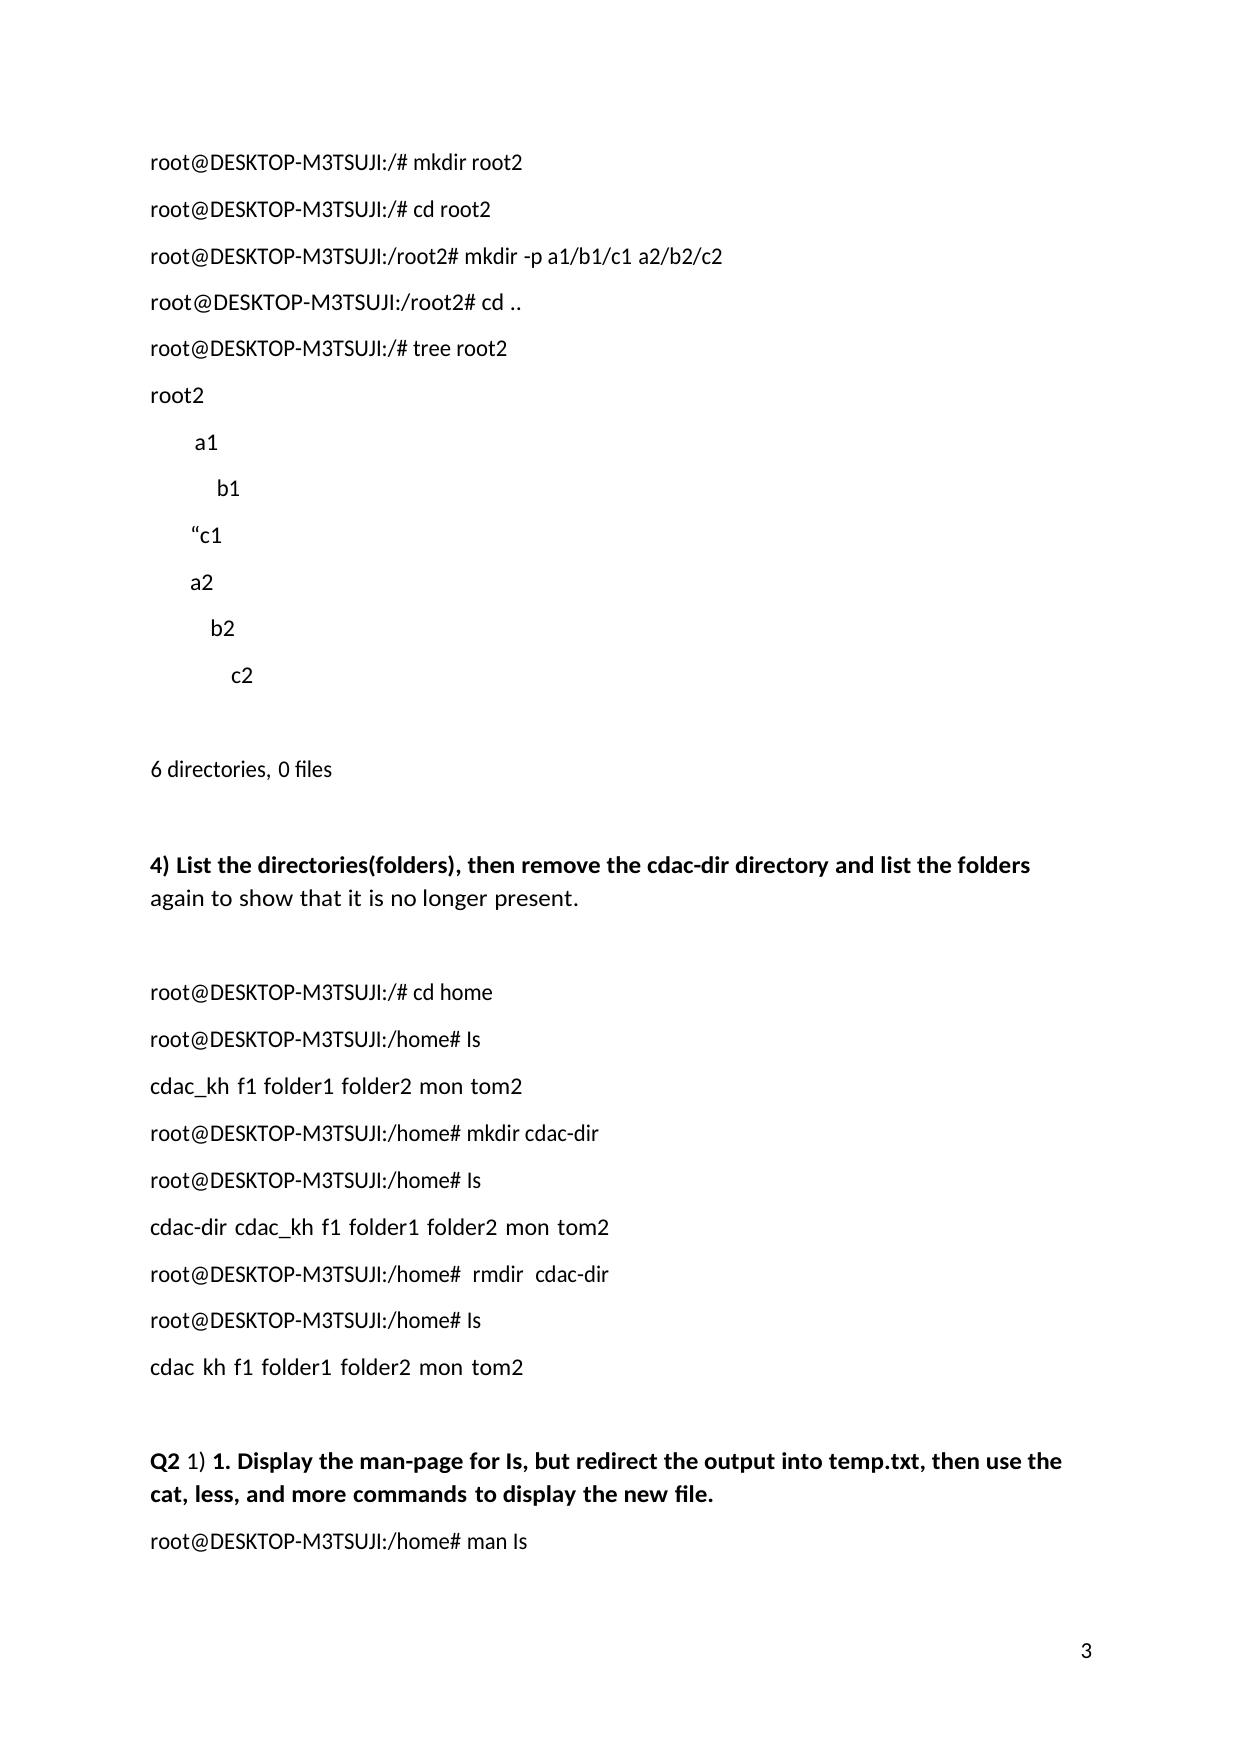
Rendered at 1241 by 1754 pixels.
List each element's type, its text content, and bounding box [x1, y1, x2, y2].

list List the directories(folders), then remove the cdac-dir directory and list the folders [150, 850, 1105, 879]
text Q2 1) 1. Display the man-page for Is, but redirect the output into temp.txt, then use the cat, less, and more commands to display the new file. [150, 1446, 1075, 1508]
text b1 “c1 a2 [190, 473, 242, 596]
text root@DESKTOP-M3TSUJI:/home# man Is [150, 1526, 1105, 1556]
text root@DESKTOP-M3TSUJI:/# mkdir root2 root@DESKTOP-M3TSUJI:/# cd root2 [150, 147, 531, 223]
text cdac-dir cdac_kh f1 folder1 folder2 mon tom2 root@DESKTOP-M3TSUJI:/home# rmdir cdac-dir root@DESKTOP-M3TSUJI:/home# Is [150, 1212, 609, 1335]
text cdac kh f1 folder1 folder2 mon tom2 [150, 1352, 1105, 1381]
text b2 [210, 613, 1105, 642]
text again to show that it is no longer present. [150, 883, 1105, 912]
text 6 directories, 0 files [149, 754, 334, 784]
text root@DESKTOP-M3TSUJI:/# cd home root@DESKTOP-M3TSUJI:/home# Is cdac_kh f1 folder1 folder2 mon tom2 [150, 977, 524, 1100]
text root@DESKTOP-M3TSUJI:/root2# mkdir -p a1/b1/c1 a2/b2/c2 root@DESKTOP-M3TSUJI:/root2# cd .. [150, 241, 730, 316]
text root@DESKTOP-M3TSUJI:/# tree root2 root2 [150, 333, 515, 409]
text root@DESKTOP-M3TSUJI:/home# mkdir cdac-dir root@DESKTOP-M3TSUJI:/home# Is [150, 1118, 608, 1194]
text c2 [149, 660, 335, 689]
text a1 [194, 427, 1105, 456]
